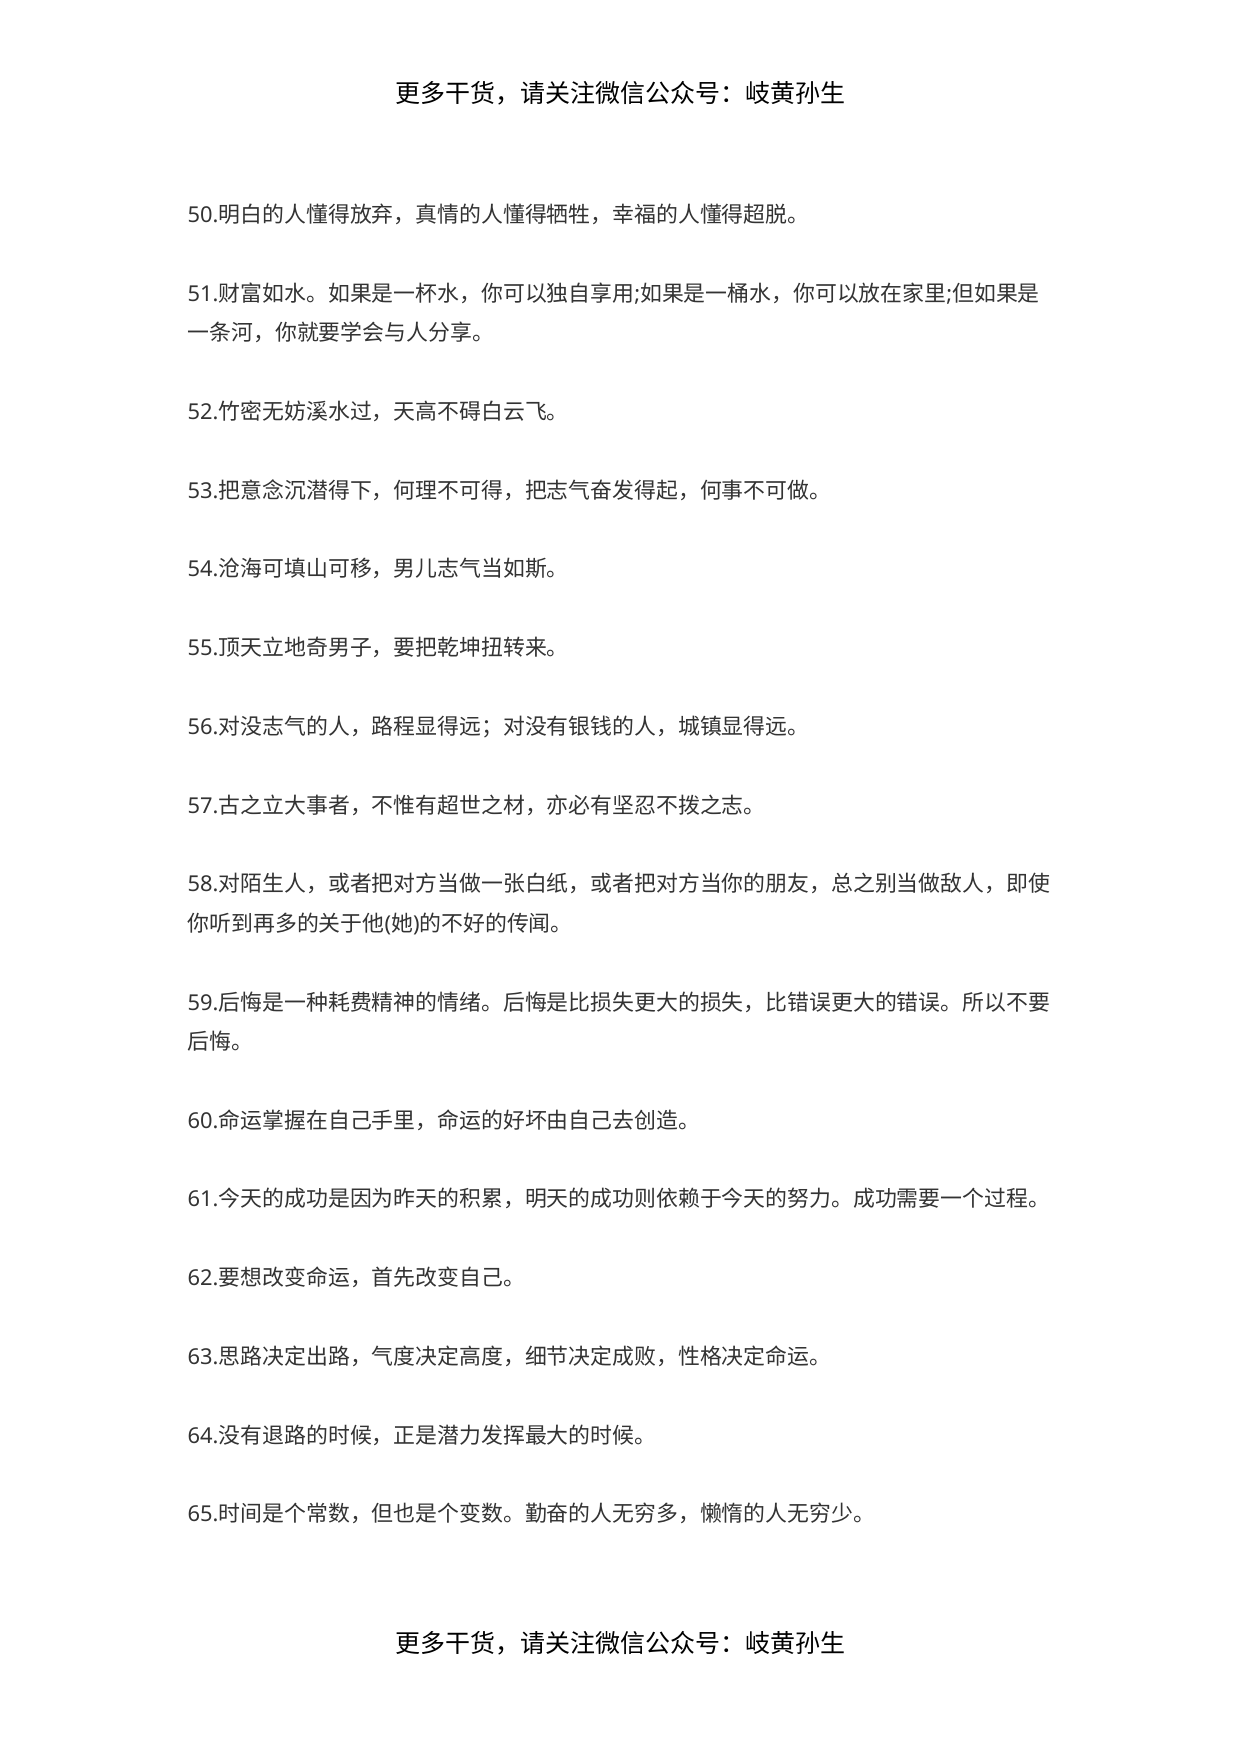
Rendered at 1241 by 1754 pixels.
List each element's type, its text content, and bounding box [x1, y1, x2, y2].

text 58.对陌生人，或者把对方当做一张白纸，或者把对方当你的朋友，总之别当做敌人，即使你听到再多的关于他(她)的不好的传闻。 [187, 859, 1053, 937]
text 55.顶天立地奇男子，要把乾坤扭转来。 [187, 622, 1053, 662]
text 59.后悔是一种耗费精神的情绪。后悔是比损失更大的损失，比错误更大的错误。所以不要后悔。 [187, 977, 1053, 1056]
text 62.要想改变命运，首先改变自己。 [187, 1252, 1053, 1292]
text 61.今天的成功是因为昨天的积累，明天的成功则依赖于今天的努力。成功需要一个过程。 [187, 1174, 1053, 1213]
text 52.竹密无妨溪水过，天高不碍白云飞。 [187, 386, 1053, 426]
text 63.思路决定出路，气度决定高度，细节决定成败，性格决定命运。 [187, 1331, 1053, 1371]
text 50.明白的人懂得放弃，真情的人懂得牺牲，幸福的人懂得超脱。 [187, 189, 1053, 229]
text 53.把意念沉潜得下，何理不可得，把志气奋发得起，何事不可做。 [187, 465, 1053, 504]
text 51.财富如水。如果是一杯水，你可以独自享用;如果是一桶水，你可以放在家里;但如果是一条河，你就要学会与人分享。 [187, 268, 1053, 347]
text 65.时间是个常数，但也是个变数。勤奋的人无穷多，懒惰的人无穷少。 [187, 1489, 1053, 1528]
text 64.没有退路的时候，正是潜力发挥最大的时候。 [187, 1410, 1053, 1449]
text 57.古之立大事者，不惟有超世之材，亦必有坚忍不拨之志。 [187, 780, 1053, 819]
text 60.命运掌握在自己手里，命运的好坏由自己去创造。 [187, 1095, 1053, 1134]
text 54.沧海可填山可移，男儿志气当如斯。 [187, 544, 1053, 583]
text 56.对没志气的人，路程显得远；对没有银钱的人，城镇显得远。 [187, 701, 1053, 741]
